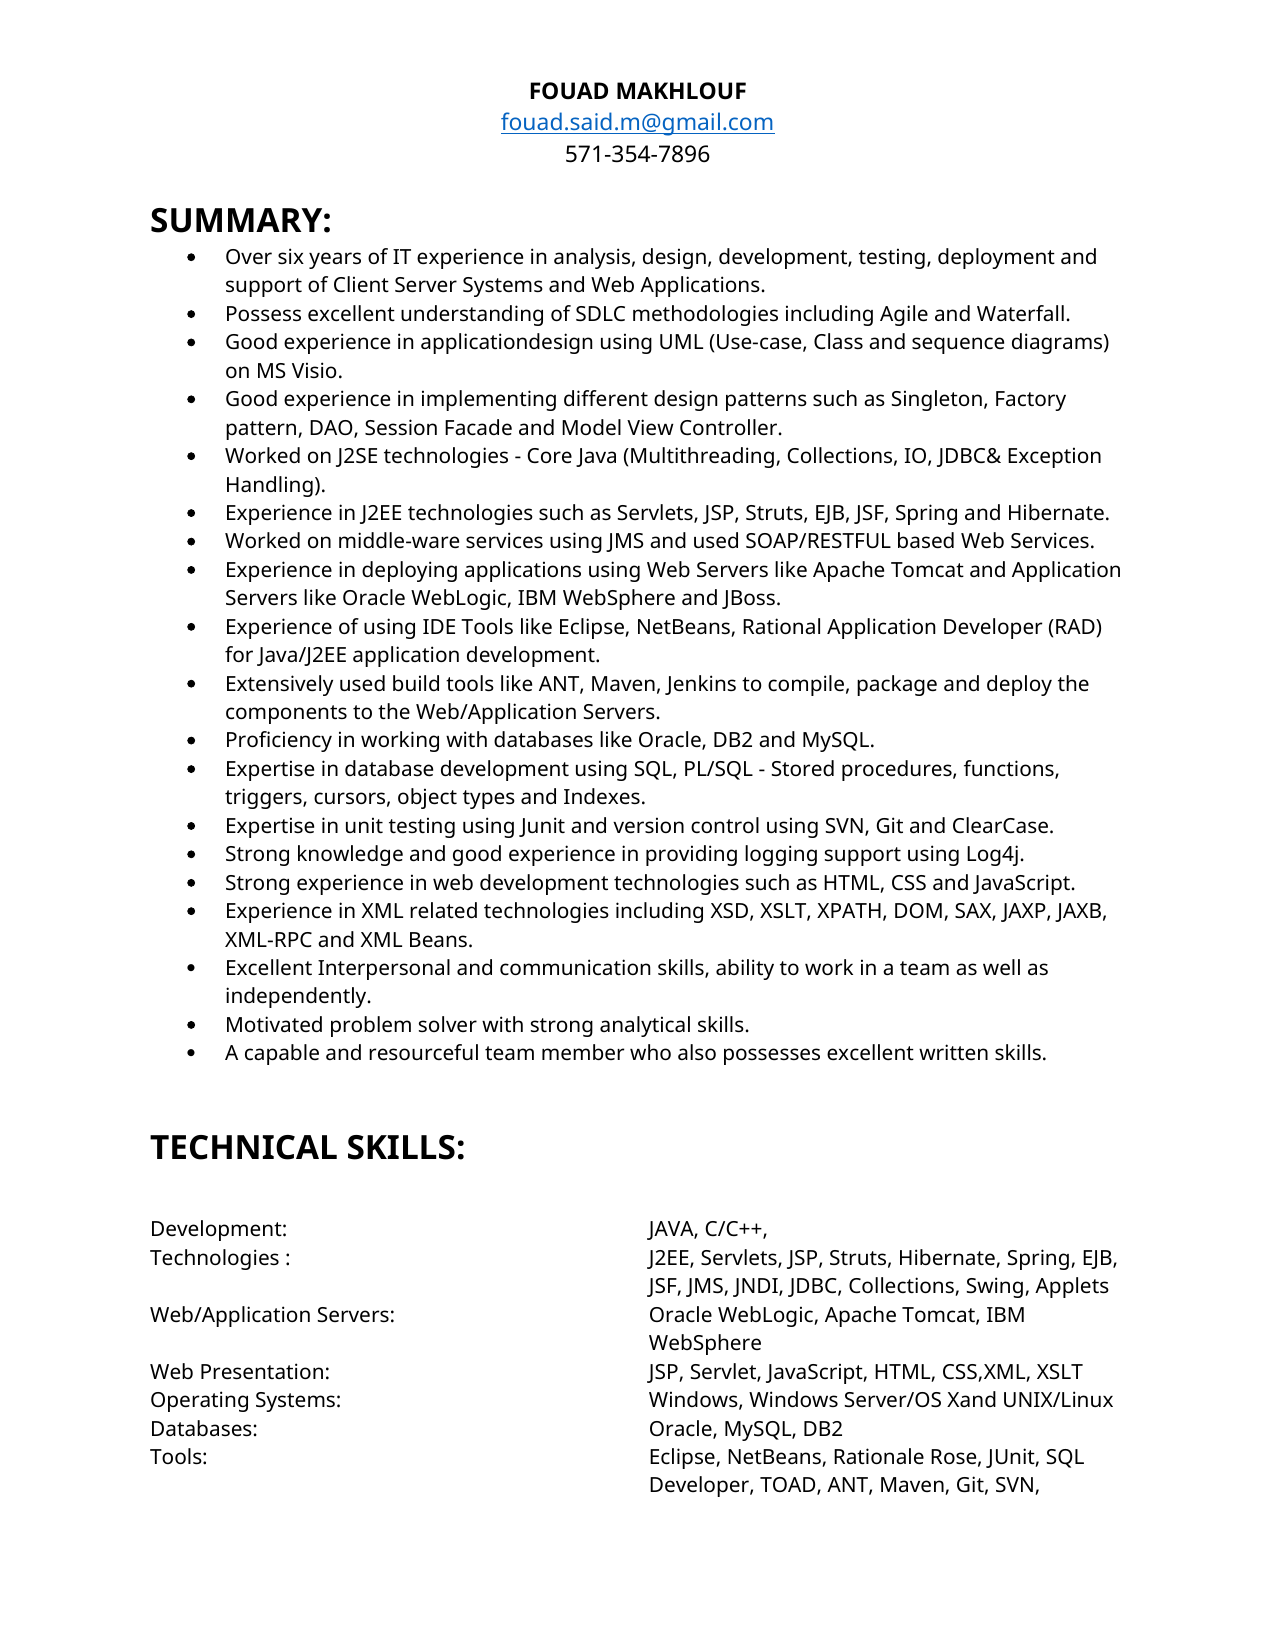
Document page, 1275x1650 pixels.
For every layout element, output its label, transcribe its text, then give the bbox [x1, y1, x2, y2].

list Strong experience in web development technologies such as HTML, CSS and JavaScript. [187, 868, 1125, 896]
list Over six years of IT experience in analysis, design, development, testing, deployment and support of Client Server Systems and Web Applications. [187, 242, 1125, 299]
list Expertise in unit testing using Junit and version control using SVN, Git and ClearCase. [187, 811, 1125, 839]
list Experience in XML related technologies including XSD, XSLT, XPATH, DOM, SAX, JAXP, JAXB, XML-RPC and XML Beans. [187, 896, 1125, 953]
list Excellent Interpersonal and communication skills, ability to work in a team as well as independently. [187, 953, 1125, 1010]
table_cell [638, 1442, 1136, 1499]
list Worked on middle-ware services using JMS and used SOAP/RESTFUL based Web Services. [187, 527, 1125, 555]
table_cell Technologies : [139, 1243, 637, 1300]
text TECHNICAL SKILLS: [150, 1124, 1125, 1169]
list Expertise in database development using SQL, PL/SQL - Stored procedures, functions, triggers, cursors, object types and Indexes. [187, 754, 1125, 811]
list Extensively used build tools like ANT, Maven, Jenkins to compile, package and deploy the components to the Web/Application Servers. [187, 669, 1125, 726]
list Experience of using IDE Tools like Eclipse, NetBeans, Rational Application Developer (RAD) for Java/J2EE application development. [187, 612, 1125, 669]
list Proficiency in working with databases like Oracle, DB2 and MySQL. [187, 726, 1125, 754]
list Worked on J2SE technologies - Core Java (Multithreading, Collections, IO, JDBC& Exception Handling). [187, 441, 1125, 498]
table_cell Web Presentation: [139, 1357, 637, 1385]
list Motivated problem solver with strong analytical skills. [187, 1010, 1125, 1038]
text SUMMARY: [150, 197, 1125, 242]
table_header JAVA, C/C++, [638, 1215, 1136, 1243]
table_cell Web/Application Servers: [139, 1300, 637, 1357]
list Experience in J2EE technologies such as Servlets, JSP, Struts, EJB, JSF, Spring and Hibernate. [187, 498, 1125, 527]
table_cell Oracle WebLogic, Apache Tomcat, IBM WebSphere [638, 1300, 1136, 1357]
table_cell J2EE, Servlets, JSP, Struts, Hibernate, Spring, EJB, JSF, JMS, JNDI, JDBC, Collections, Swing, Applets [638, 1243, 1136, 1300]
table_cell JSP, Servlet, JavaScript, HTML, CSS,XML, XSLT [638, 1357, 1136, 1385]
list A capable and resourceful team member who also possesses excellent written skills. [187, 1038, 1125, 1067]
list Possess excellent understanding of SDLC methodologies including Agile and Waterfall. [187, 299, 1125, 327]
table_cell Oracle, MySQL, DB2 [638, 1414, 1136, 1442]
table_cell Windows, Windows Server/OS Xand UNIX/Linux [638, 1385, 1136, 1414]
list Good experience in implementing different design patterns such as Singleton, Factory pattern, DAO, Session Facade and Model View Controller. [187, 384, 1125, 441]
table_cell Databases: [139, 1414, 637, 1442]
list Strong knowledge and good experience in providing logging support using Log4j. [187, 839, 1125, 868]
table_cell Tools: [139, 1442, 637, 1499]
table_header Development: [139, 1215, 637, 1243]
list Experience in deploying applications using Web Servers like Apache Tomcat and Application Servers like Oracle WebLogic, IBM WebSphere and JBoss. [187, 555, 1125, 612]
list Good experience in applicationdesign using UML (Use-case, Class and sequence diagrams) on MS Visio. [187, 327, 1125, 384]
table_cell Operating Systems: [139, 1385, 637, 1414]
